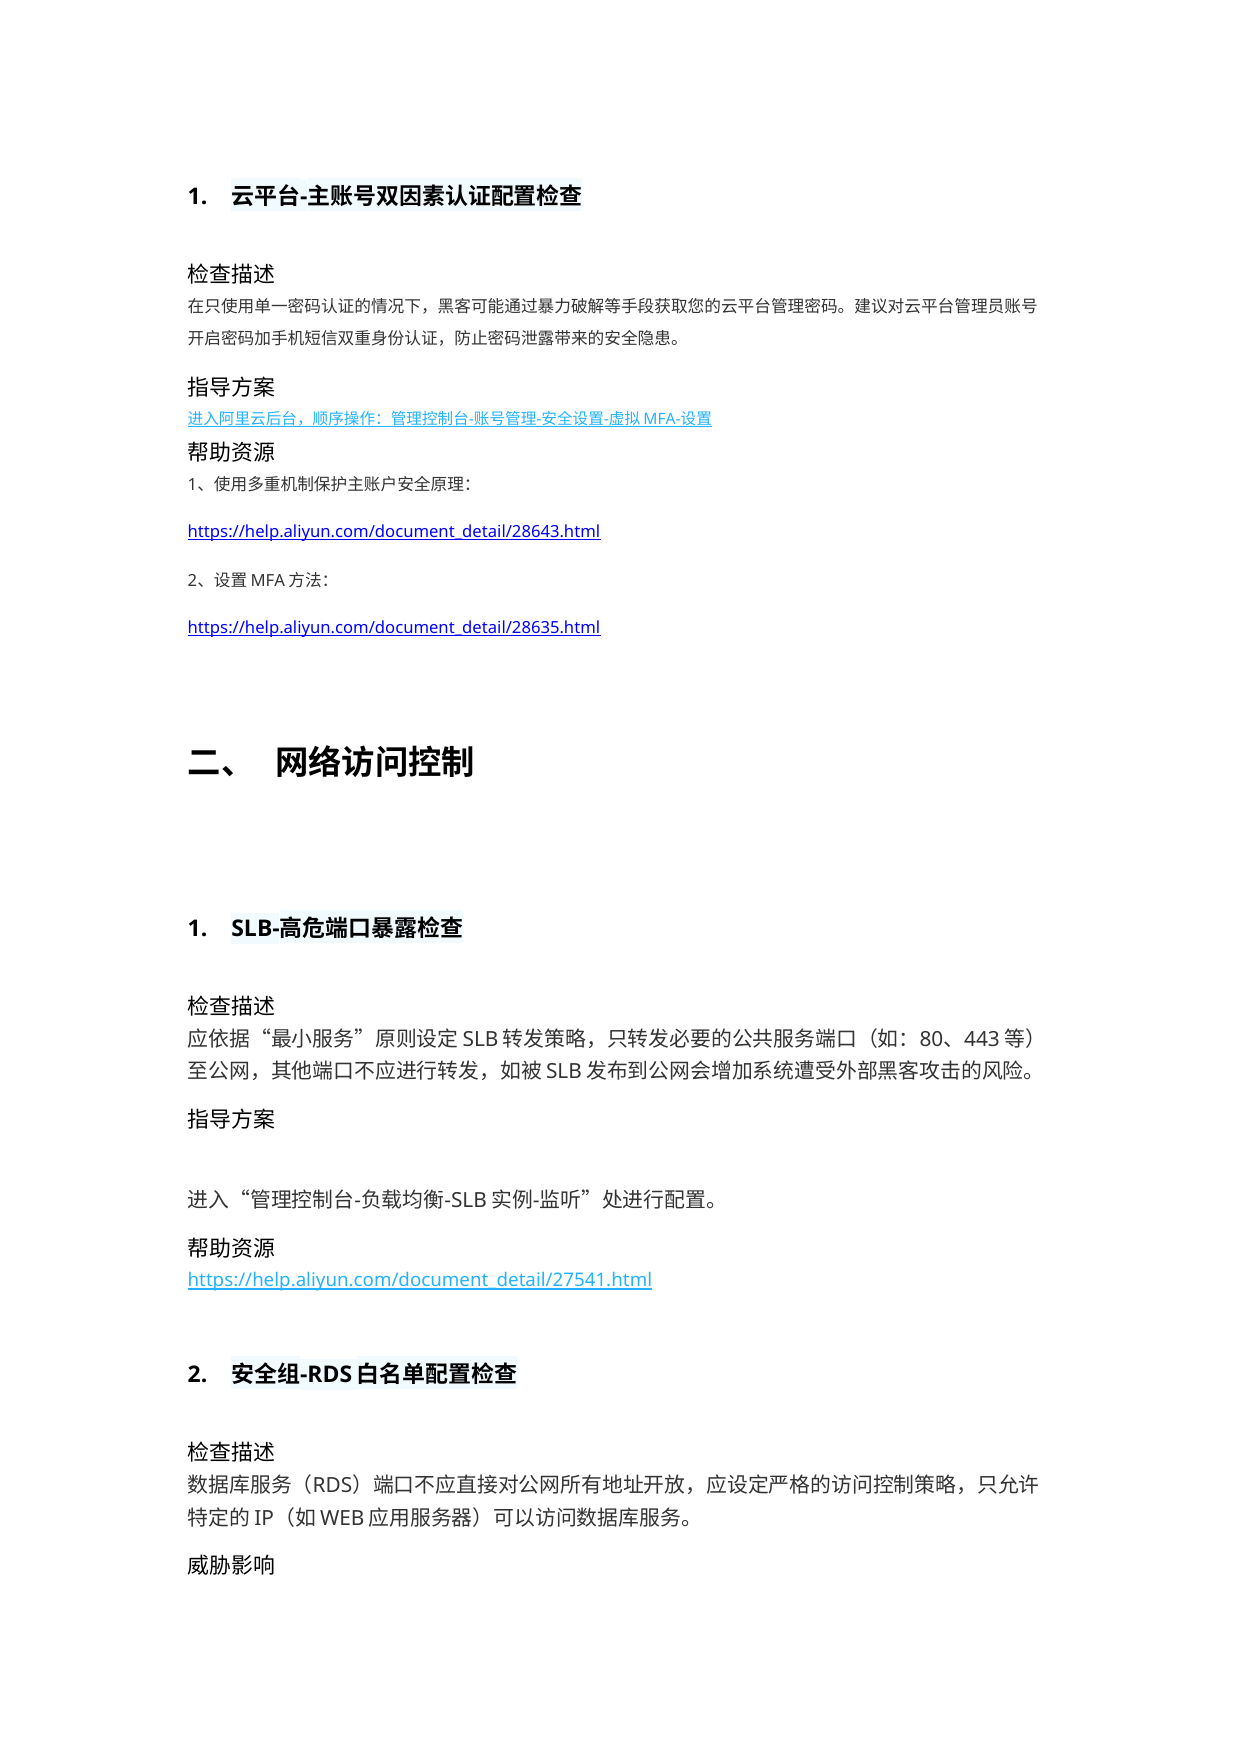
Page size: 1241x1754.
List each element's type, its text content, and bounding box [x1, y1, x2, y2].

text 威胁影响 [187, 1548, 1053, 1580]
text 进入阿里云后台，顺序操作：管理控制台-账号管理-安全设置-虚拟MFA-设置 [187, 402, 1053, 434]
text https://help.aliyun.com/document_detail/27541.html [187, 1263, 1053, 1296]
text 数据库服务（RDS）端口不应直接对公网所有地址开放，应设定严格的访问控制策略，只允许特定的IP（如WEB应用服务器）可以访问数据库服务。 [187, 1467, 1053, 1532]
text 检查描述 [187, 256, 1053, 289]
text https://help.aliyun.com/document_detail/28643.html [187, 515, 1053, 547]
text 1、使用多重机制保护主账户安全原理： [187, 467, 1053, 499]
text 指导方案 [187, 1102, 1053, 1134]
text 检查描述 [187, 989, 1053, 1021]
text 应依据“最小服务”原则设定SLB转发策略，只转发必要的公共服务端口（如：80、443等）至公网，其他端口不应进行转发，如被SLB发布到公网会增加系统遭受外部黑客攻击的风险。 [187, 1021, 1053, 1086]
text https://help.aliyun.com/document_detail/28635.html [187, 611, 1053, 644]
subtitle SLB-高危端口暴露检查 [187, 894, 1053, 959]
text 检查描述 [187, 1435, 1053, 1467]
text 在只使用单一密码认证的情况下，黑客可能通过暴力破解等手段获取您的云平台管理密码。建议对云平台管理员账号开启密码加手机短信双重身份认证，防止密码泄露带来的安全隐患。 [187, 289, 1053, 354]
subtitle 云平台-主账号双因素认证配置检查 [187, 162, 1053, 227]
text 2、设置MFA方法： [187, 563, 1053, 596]
text 帮助资源 [187, 1231, 1053, 1263]
text 指导方案 [187, 369, 1053, 402]
text 进入“管理控制台-负载均衡-SLB实例-监听”处进行配置。 [187, 1182, 1053, 1215]
subtitle 网络访问控制 [187, 727, 1053, 792]
subtitle 安全组-RDS白名单配置检查 [187, 1341, 1053, 1406]
text 帮助资源 [187, 434, 1053, 467]
